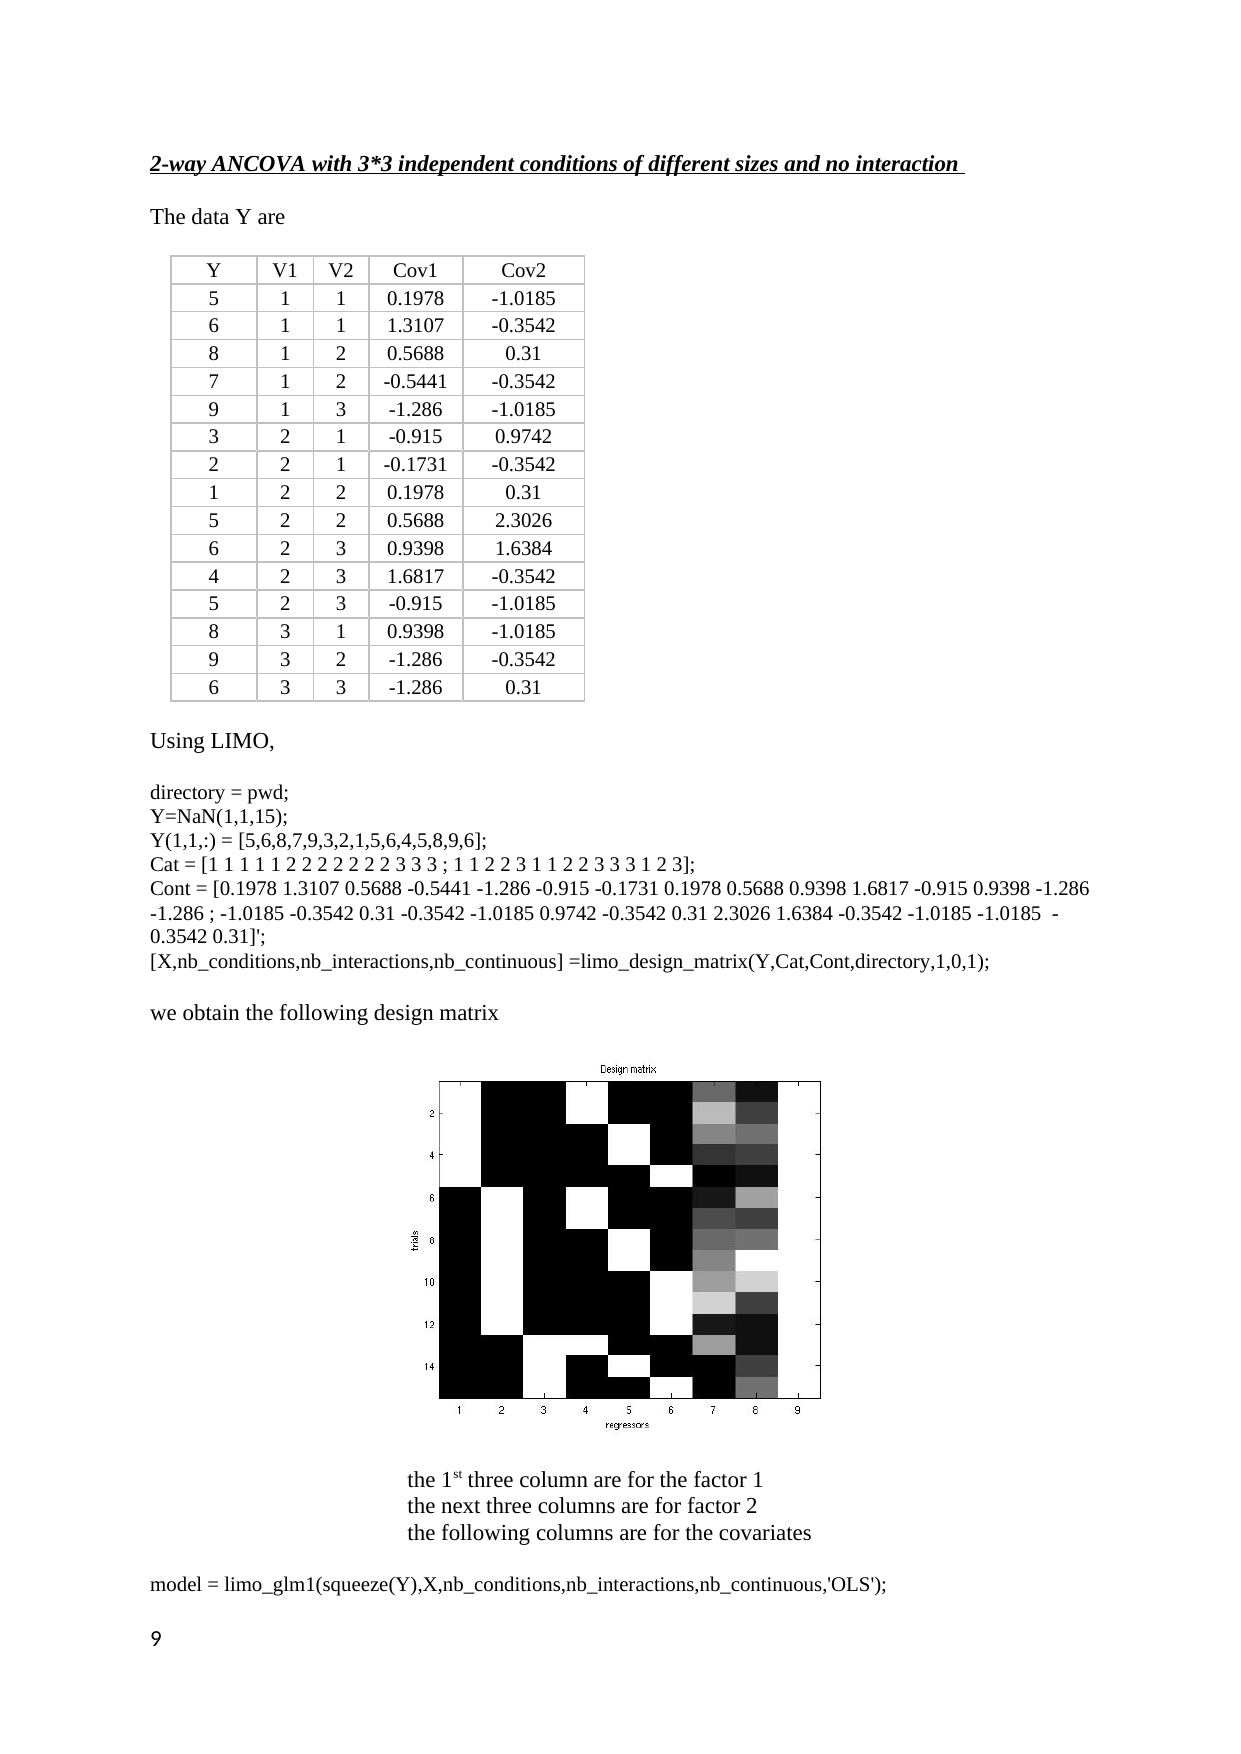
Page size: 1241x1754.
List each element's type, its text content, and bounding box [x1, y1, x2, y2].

table_header Y [172, 257, 256, 283]
table_cell -0.3542 [464, 646, 584, 673]
text Y=NaN(1,1,15); [150, 804, 1090, 828]
table_cell 3 [258, 674, 313, 700]
text Cat = [1 1 1 1 1 2 2 2 2 2 2 2 3 3 3 ; 1 1 2 2 3 1 1 2 2 3 3 3 1 2 3]; [150, 852, 1090, 876]
table_cell 5 [172, 591, 256, 617]
table_cell 0.9398 [370, 535, 462, 561]
table_cell 3 [258, 619, 313, 645]
table_cell 6 [172, 312, 256, 339]
table_cell 2 [258, 424, 313, 450]
text Using LIMO, [150, 727, 1090, 754]
table_cell 0.31 [464, 340, 584, 367]
table_cell 9 [172, 646, 256, 673]
table_cell 0.31 [464, 674, 584, 700]
table_cell 1 [258, 396, 313, 422]
table_cell -0.3542 [464, 368, 584, 394]
table_cell 9 [172, 396, 256, 422]
table_cell 0.31 [464, 479, 584, 506]
table_cell -0.1731 [370, 452, 462, 478]
table_cell 7 [172, 368, 256, 394]
table_cell 0.1978 [370, 285, 462, 311]
table_cell 2 [258, 479, 313, 506]
table_cell 2 [258, 535, 313, 561]
table_cell -1.286 [370, 674, 462, 700]
picture [375, 1051, 866, 1440]
table_cell 0.1978 [370, 479, 462, 506]
table_cell 1.3107 [370, 312, 462, 339]
table_cell 0.5688 [370, 340, 462, 367]
text Cont = [0.1978 1.3107 0.5688 -0.5441 -1.286 -0.915 -0.1731 0.1978 0.5688 0.9398 1.6817 -0.915 0.9398 -1.286 -1.286 ; -1.0185 -0.3542 0.31 -0.3542 -1.0185 0.9742 -0.3542 0.31 2.3026 1.6384 -0.3542 -1.0185 -1.0185 -0.3542 0.31]'; [150, 876, 1090, 948]
table_cell 1 [314, 452, 368, 478]
table_cell -1.0185 [464, 591, 584, 617]
table_cell 1 [258, 340, 313, 367]
table_cell -0.5441 [370, 368, 462, 394]
table_cell -0.915 [370, 591, 462, 617]
table_cell 2.3026 [464, 507, 584, 533]
table_cell -1.0185 [464, 285, 584, 311]
table_cell -0.915 [370, 424, 462, 450]
table_cell 3 [314, 674, 368, 700]
table_header V1 [258, 257, 313, 283]
text Y(1,1,:) = [5,6,8,7,9,3,2,1,5,6,4,5,8,9,6]; [150, 828, 1090, 852]
table_cell -1.286 [370, 646, 462, 673]
table_cell 1 [314, 285, 368, 311]
table_cell 3 [314, 591, 368, 617]
text the following columns are for the covariates [150, 1519, 1090, 1545]
table_cell 8 [172, 619, 256, 645]
table_cell 3 [314, 535, 368, 561]
table_cell -0.3542 [464, 452, 584, 478]
table_cell 1 [258, 285, 313, 311]
table_cell 2 [258, 591, 313, 617]
text [X,nb_conditions,nb_interactions,nb_continuous] =limo_design_matrix(Y,Cat,Cont,directory,1,0,1); [150, 948, 1090, 973]
table_cell 4 [172, 563, 256, 589]
table_header Cov1 [370, 257, 462, 283]
table_cell 5 [172, 285, 256, 311]
table_cell 8 [172, 340, 256, 367]
table_cell -0.3542 [464, 563, 584, 589]
table_cell 1 [314, 619, 368, 645]
text the next three columns are for factor 2 [150, 1493, 1090, 1519]
table_cell 0.9398 [370, 619, 462, 645]
table_header V2 [314, 257, 368, 283]
text we obtain the following design matrix [150, 999, 1090, 1025]
table_cell 1 [258, 368, 313, 394]
table_cell 2 [314, 507, 368, 533]
table_cell 0.9742 [464, 424, 584, 450]
table_cell 2 [258, 507, 313, 533]
table_cell 1 [314, 312, 368, 339]
table_cell 2 [314, 340, 368, 367]
table_cell 2 [314, 479, 368, 506]
text The data Y are [150, 203, 1090, 229]
table_cell 1 [258, 312, 313, 339]
table_cell 1.6817 [370, 563, 462, 589]
text the 1st three column are for the factor 1 [150, 1466, 1090, 1493]
table_cell -1.0185 [464, 619, 584, 645]
table_cell 5 [172, 507, 256, 533]
table_cell 2 [314, 368, 368, 394]
text directory = pwd; [150, 780, 1090, 804]
table_cell -0.3542 [464, 312, 584, 339]
table_cell 2 [314, 646, 368, 673]
table_cell -1.286 [370, 396, 462, 422]
table_cell 3 [314, 396, 368, 422]
table_cell 2 [258, 563, 313, 589]
table_cell 3 [314, 563, 368, 589]
table_cell -1.0185 [464, 396, 584, 422]
text model = limo_glm1(squeeze(Y),X,nb_conditions,nb_interactions,nb_continuous,'OLS'); [150, 1572, 1090, 1596]
table_cell 2 [258, 452, 313, 478]
table_cell 1 [172, 479, 256, 506]
table_cell 6 [172, 535, 256, 561]
table_cell 1 [314, 424, 368, 450]
table_cell 6 [172, 674, 256, 700]
text 2-way ANCOVA with 3*3 independent conditions of different sizes and no interaction [150, 150, 1090, 176]
table_cell 3 [258, 646, 313, 673]
table_cell 3 [172, 424, 256, 450]
table_cell 0.5688 [370, 507, 462, 533]
table_cell 1.6384 [464, 535, 584, 561]
table_header Cov2 [464, 257, 584, 283]
table_cell 2 [172, 452, 256, 478]
